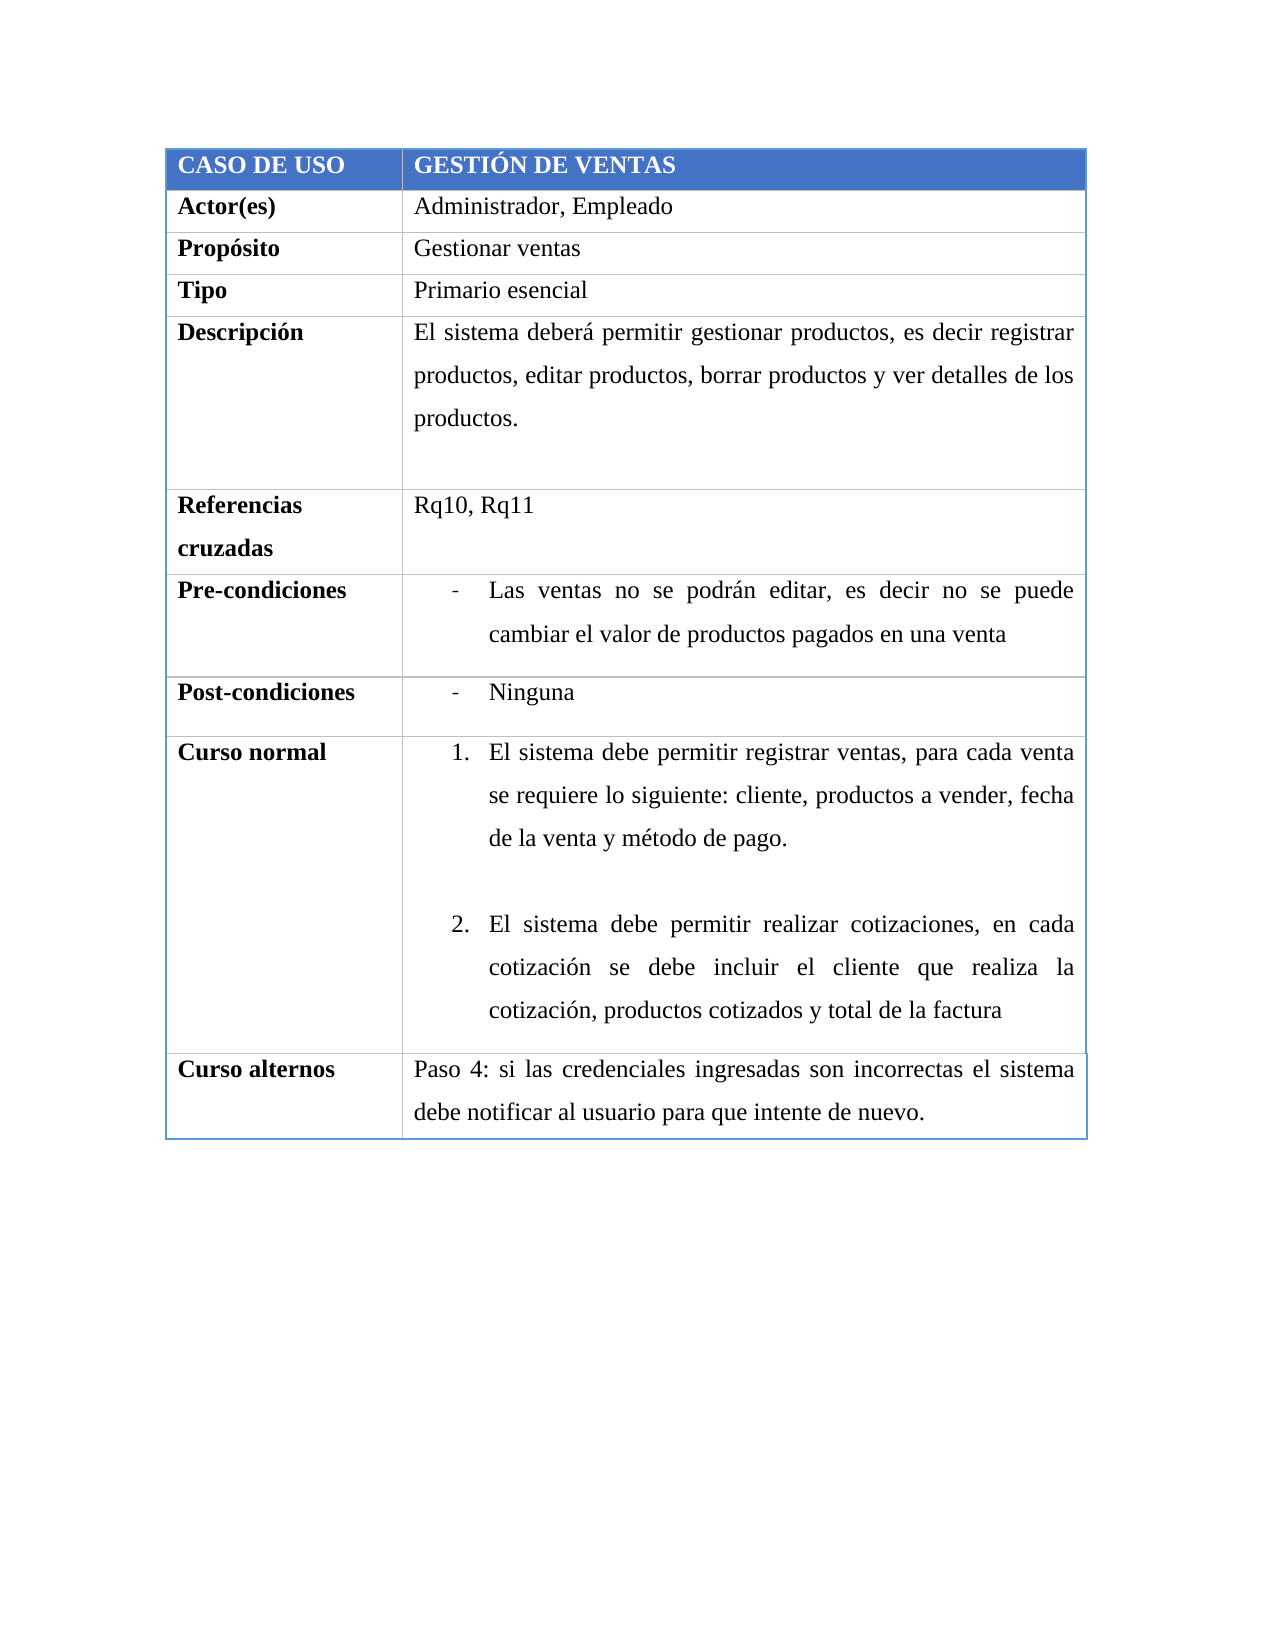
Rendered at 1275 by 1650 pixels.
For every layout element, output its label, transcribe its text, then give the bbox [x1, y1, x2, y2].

table_cell Curso alternos [167, 1054, 402, 1138]
table_cell El sistema deberá permitir gestionar productos, es decir registrar productos, editar productos, borrar productos y ver detalles de los productos. [403, 317, 1085, 489]
table_cell Gestionar ventas [403, 233, 1085, 274]
table_cell Primario esencial [403, 275, 1085, 316]
table_cell Actor(es) [167, 191, 402, 232]
table_cell Curso normal [167, 737, 402, 1053]
table_header GESTIÓN DE VENTAS [403, 150, 1085, 190]
table_cell Rq10, Rq11 [403, 490, 1085, 574]
table_cell Referencias cruzadas [167, 490, 402, 574]
table_cell Las ventas no se podrán editar, es decir no se puede cambiar el valor de productos pagados en una venta [403, 575, 1085, 676]
table_cell Paso 4: si las credenciales ingresadas son incorrectas el sistema debe notificar al usuario para que intente de nuevo. [403, 1054, 1086, 1138]
table_cell El sistema debe permitir registrar ventas, para cada venta se requiere lo siguiente: cliente, productos a vender, fecha de la venta y método de pago. El sistema debe permitir realizar cotizaciones, en cada cotización se debe incluir el cliente que realiza la cotización, productos cotizados y total de la factura [403, 737, 1085, 1053]
table_cell Post-condiciones [167, 678, 402, 736]
table_cell Pre-condiciones [167, 575, 402, 676]
table_cell Tipo [167, 275, 402, 316]
table_cell Descripción [167, 317, 402, 489]
table_cell Administrador, Empleado [403, 191, 1085, 232]
table_cell Propósito [167, 233, 402, 274]
table_header CASO DE USO [167, 150, 402, 190]
table_cell Ninguna [403, 678, 1085, 736]
